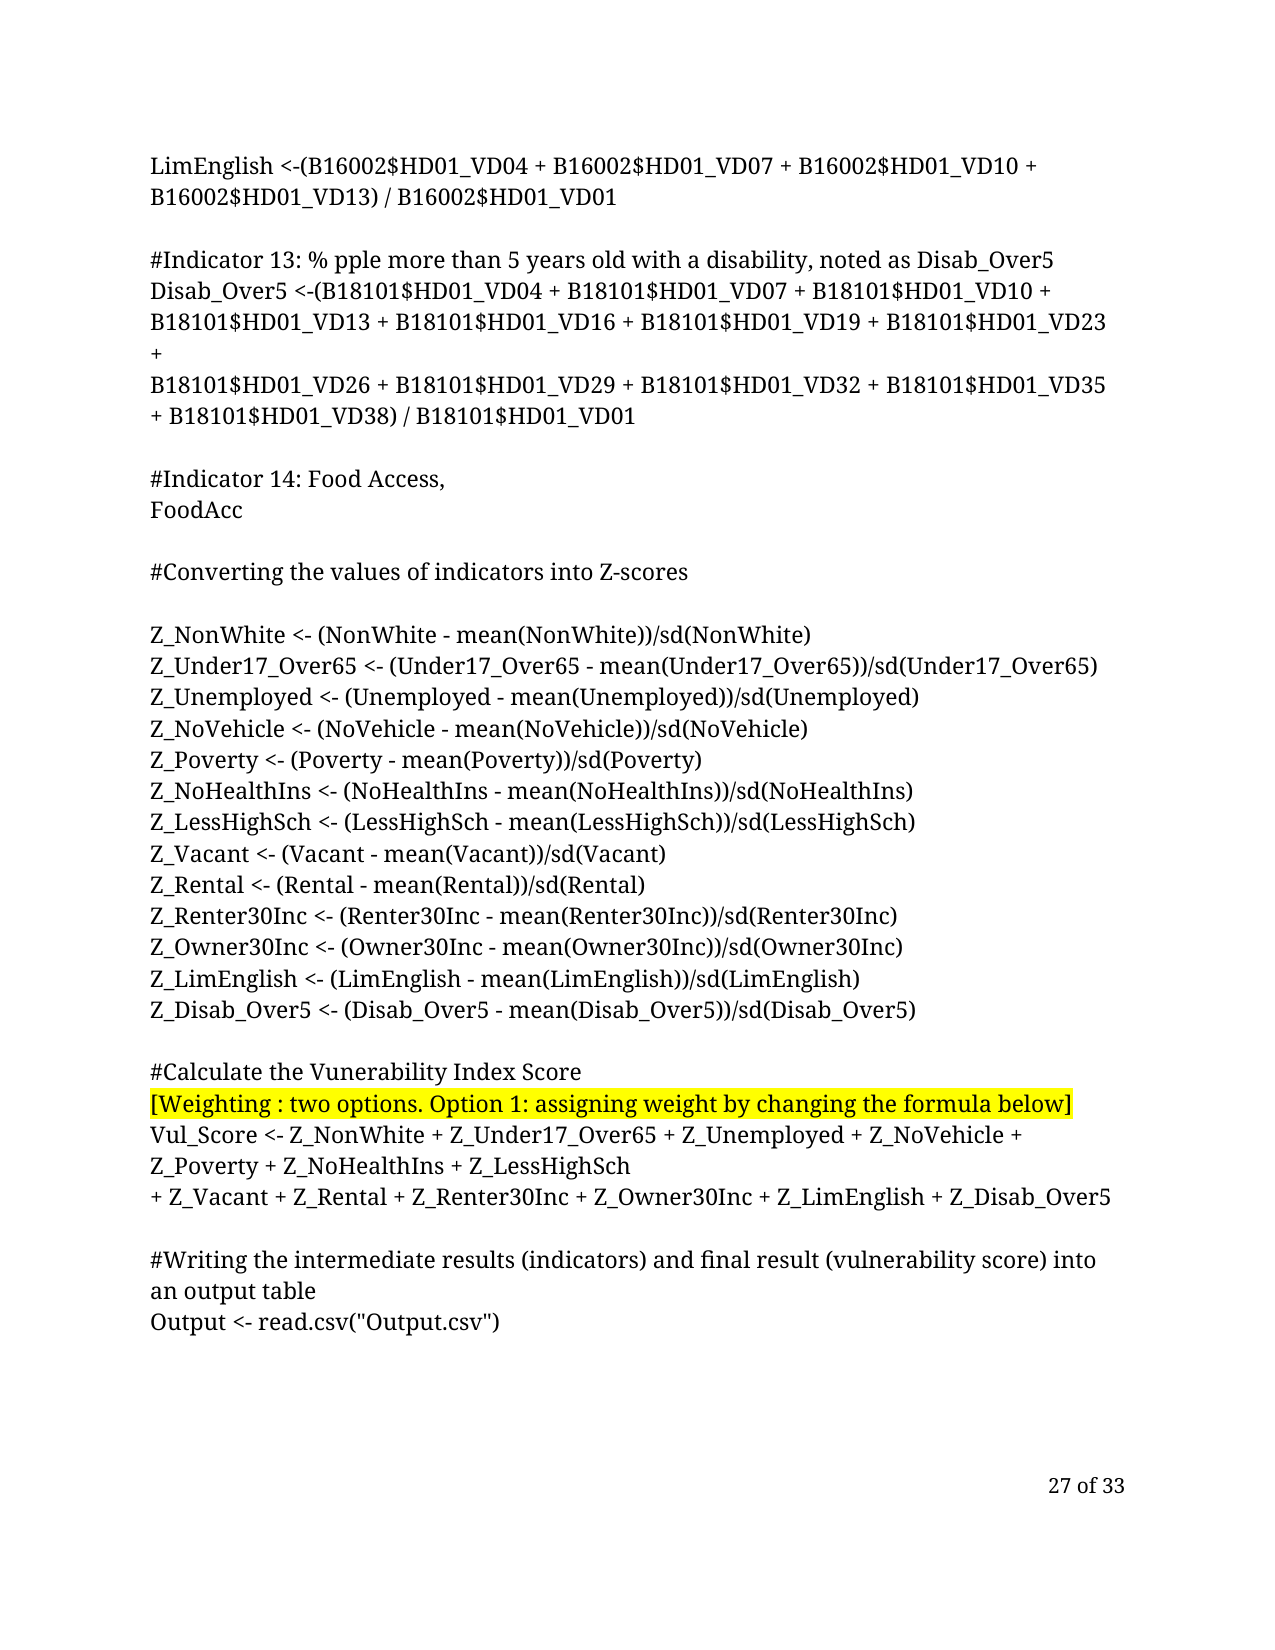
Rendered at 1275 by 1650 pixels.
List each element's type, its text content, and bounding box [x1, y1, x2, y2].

text Z_Renter30Inc <- (Renter30Inc - mean(Renter30Inc))/sd(Renter30Inc) [150, 900, 1125, 931]
text Z_Rental <- (Rental - mean(Rental))/sd(Rental) [150, 869, 1125, 900]
text #Writing the intermediate results (indicators) and final result (vulnerability score) into an output table [150, 1244, 1125, 1306]
text Output <- read.csv("Output.csv") [150, 1306, 1125, 1337]
text LimEnglish <-(B16002$HD01_VD04 + B16002$HD01_VD07 + B16002$HD01_VD10 + B16002$HD01_VD13) / B16002$HD01_VD01 [150, 150, 1125, 212]
text FoodAcc [150, 494, 1125, 525]
text + Z_Vacant + Z_Rental + Z_Renter30Inc + Z_Owner30Inc + Z_LimEnglish + Z_Disab_Over5 [150, 1181, 1125, 1212]
text Z_Poverty <- (Poverty - mean(Poverty))/sd(Poverty) [150, 744, 1125, 775]
text Z_Owner30Inc <- (Owner30Inc - mean(Owner30Inc))/sd(Owner30Inc) [150, 931, 1125, 962]
text Z_Unemployed <- (Unemployed - mean(Unemployed))/sd(Unemployed) [150, 681, 1125, 712]
text Z_NoHealthIns <- (NoHealthIns - mean(NoHealthIns))/sd(NoHealthIns) [150, 775, 1125, 806]
text Z_Vacant <- (Vacant - mean(Vacant))/sd(Vacant) [150, 837, 1125, 869]
text B18101$HD01_VD26 + B18101$HD01_VD29 + B18101$HD01_VD32 + B18101$HD01_VD35 + B18101$HD01_VD38) / B18101$HD01_VD01 [150, 369, 1125, 431]
text Z_LessHighSch <- (LessHighSch - mean(LessHighSch))/sd(LessHighSch) [150, 806, 1125, 837]
text Disab_Over5 <-(B18101$HD01_VD04 + B18101$HD01_VD07 + B18101$HD01_VD10 + B18101$HD01_VD13 + B18101$HD01_VD16 + B18101$HD01_VD19 + B18101$HD01_VD23 + [150, 275, 1125, 369]
text #Converting the values of indicators into Z-scores [150, 556, 1125, 587]
text #Indicator 14: Food Access, [150, 462, 1125, 494]
text Z_NonWhite <- (NonWhite - mean(NonWhite))/sd(NonWhite) [150, 619, 1125, 650]
text Z_LimEnglish <- (LimEnglish - mean(LimEnglish))/sd(LimEnglish) [150, 962, 1125, 994]
text #Indicator 13: % pple more than 5 years old with a disability, noted as Disab_Over5 [150, 244, 1125, 275]
text Vul_Score <- Z_NonWhite + Z_Under17_Over65 + Z_Unemployed + Z_NoVehicle + Z_Poverty + Z_NoHealthIns + Z_LessHighSch [150, 1119, 1125, 1181]
text [Weighting : two options. Option 1: assigning weight by changing the formula below] [150, 1087, 1125, 1119]
text #Calculate the Vunerability Index Score [150, 1056, 1125, 1087]
text Z_Under17_Over65 <- (Under17_Over65 - mean(Under17_Over65))/sd(Under17_Over65) [150, 650, 1125, 681]
text Z_NoVehicle <- (NoVehicle - mean(NoVehicle))/sd(NoVehicle) [150, 712, 1125, 744]
text Z_Disab_Over5 <- (Disab_Over5 - mean(Disab_Over5))/sd(Disab_Over5) [150, 994, 1125, 1025]
